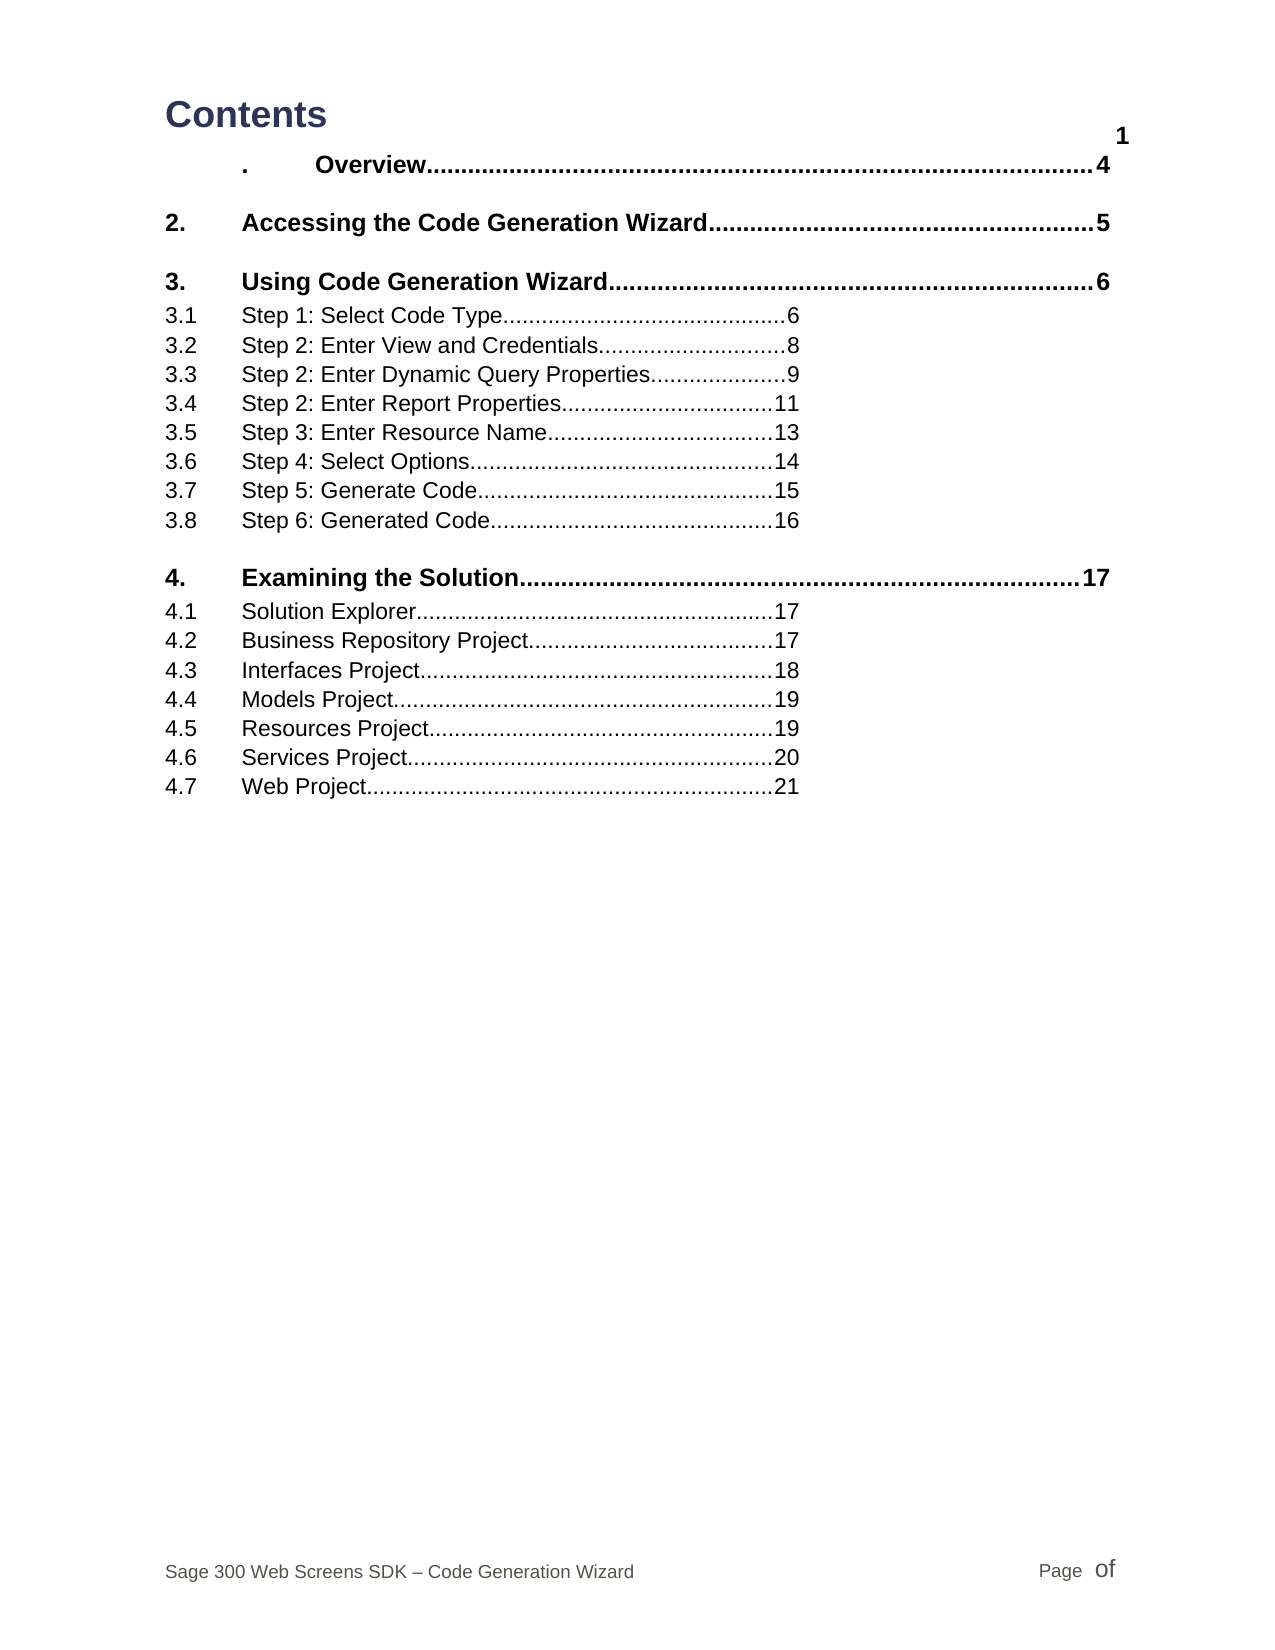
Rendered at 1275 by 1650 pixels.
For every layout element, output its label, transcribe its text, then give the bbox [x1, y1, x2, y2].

text 4.2 Business Repository Project 17 [165, 625, 799, 654]
text 3.4 Step 2: Enter Report Properties 11 [165, 387, 799, 416]
text 3.6 Step 4: Select Options 14 [165, 446, 799, 475]
text 4.7 Web Project 21 [165, 771, 799, 800]
text 4.5 Resources Project 19 [165, 712, 799, 741]
text 3.2 Step 2: Enter View and Credentials 8 [165, 329, 799, 358]
text 3.7 Step 5: Generate Code 15 [165, 475, 799, 504]
text 1. Overview 4 [165, 121, 1125, 179]
subtitle Contents [165, 91, 1115, 135]
text 3.8 Step 6: Generated Code 16 [165, 504, 799, 533]
text 3.1 Step 1: Select Code Type 6 [165, 300, 799, 329]
text 3.5 Step 3: Enter Resource Name 13 [165, 416, 799, 446]
text 4.3 Interfaces Project 18 [165, 654, 799, 683]
text 4. Examining the Solution 17 [165, 562, 1125, 591]
text 2. Accessing the Code Generation Wizard 5 [165, 208, 1125, 237]
text 4.6 Services Project 20 [165, 741, 799, 771]
text 4.1 Solution Explorer 17 [165, 596, 799, 625]
text 3.3 Step 2: Enter Dynamic Query Properties 9 [165, 358, 799, 387]
text 3. Using Code Generation Wizard 6 [165, 266, 1125, 296]
text 4.4 Models Project 19 [165, 683, 799, 712]
